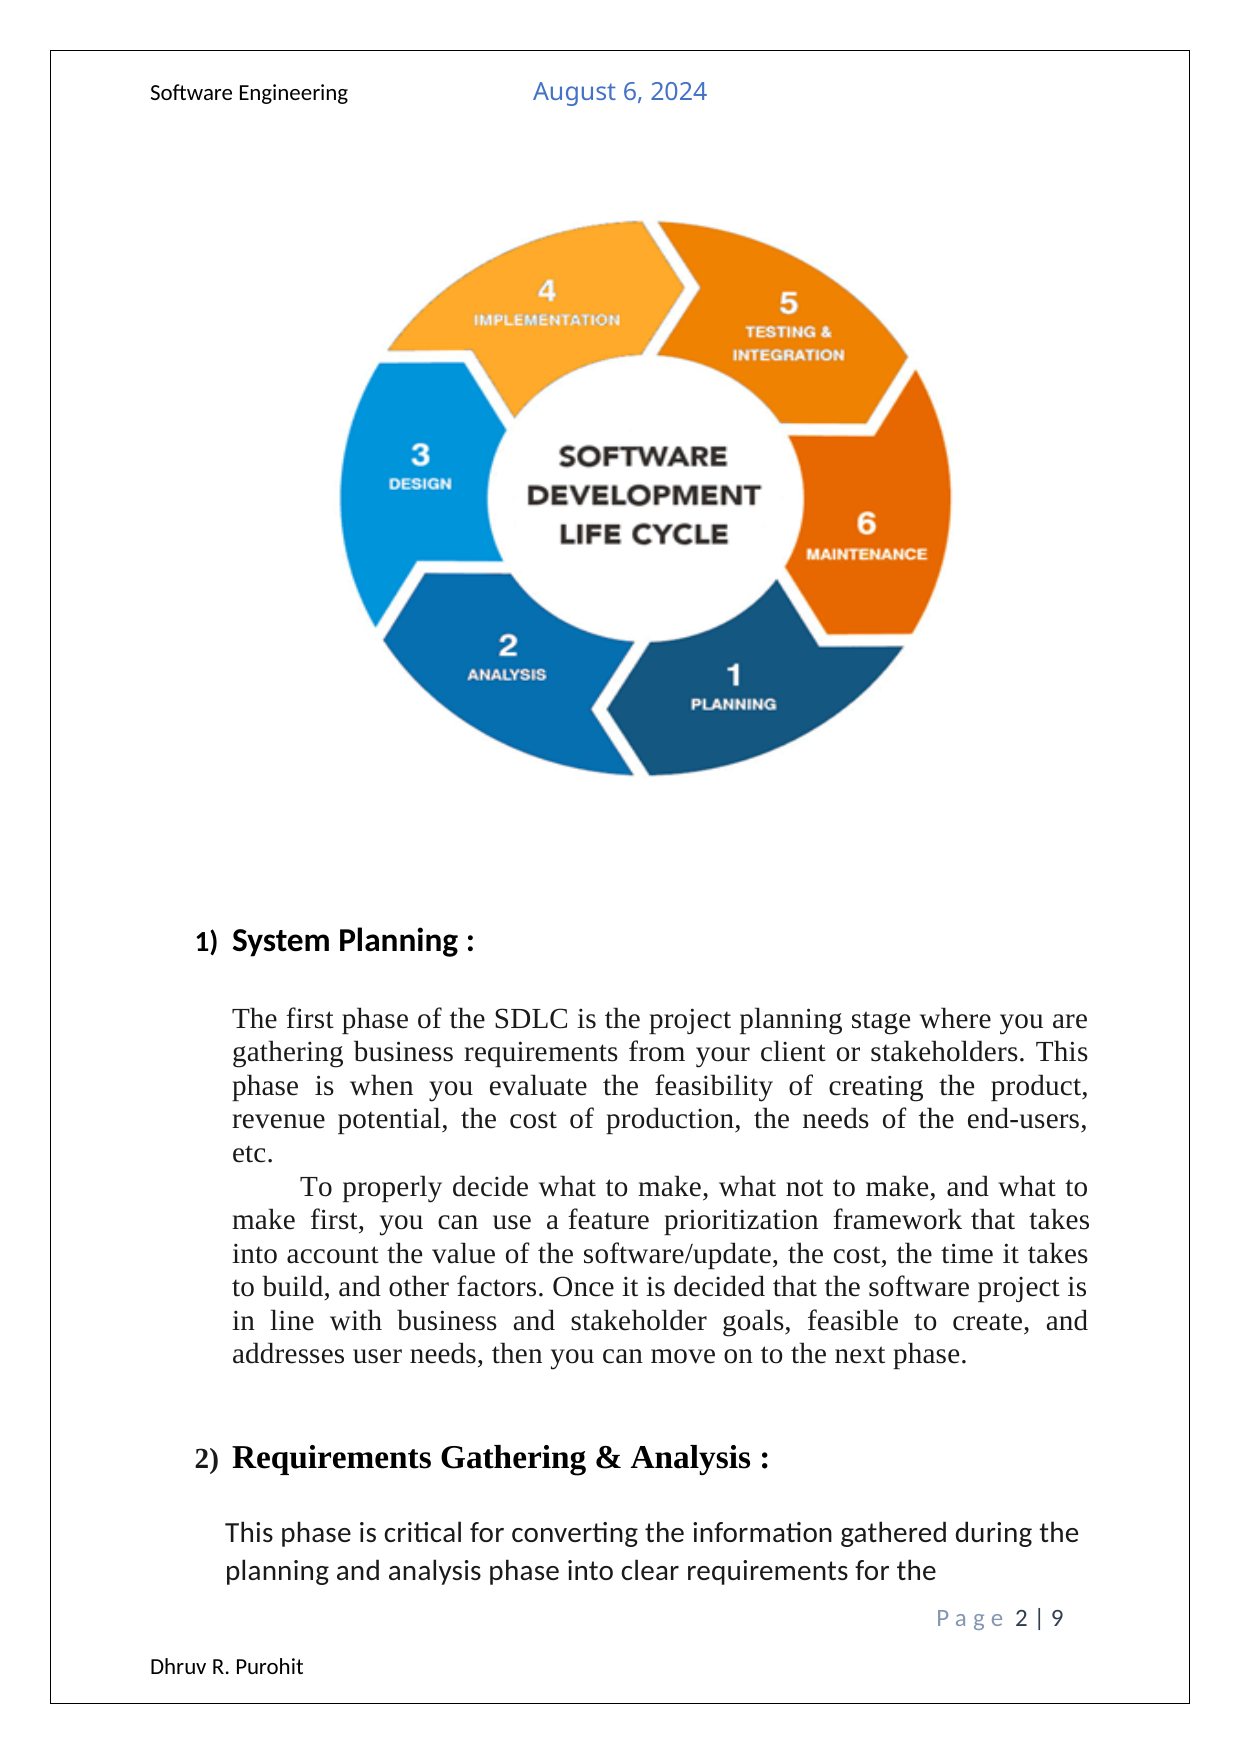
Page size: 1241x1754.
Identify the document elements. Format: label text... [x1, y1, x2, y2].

text The first phase of the SDLC is the project planning stage where you are gathering business requirements from your client or stakeholders. This phase is when you evaluate the feasibility of creating the product, revenue potential, the cost of production, the needs of the end-users, etc. [232, 1001, 1090, 1169]
list Requirements Gathering & Analysis : [194, 1437, 1090, 1475]
text To properly decide what to make, what not to make, and what to make first, you can use a feature prioritization framework that takes into account the value of the software/update, the cost, the time it takes to build, and other factors. Once it is decided that the software project is in line with business and stakeholder goals, feasible to create, and addresses user needs, then you can move on to the next phase. [232, 1169, 1090, 1370]
picture [300, 188, 971, 807]
list System Planning : [194, 919, 1090, 960]
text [225, 1514, 1090, 1588]
